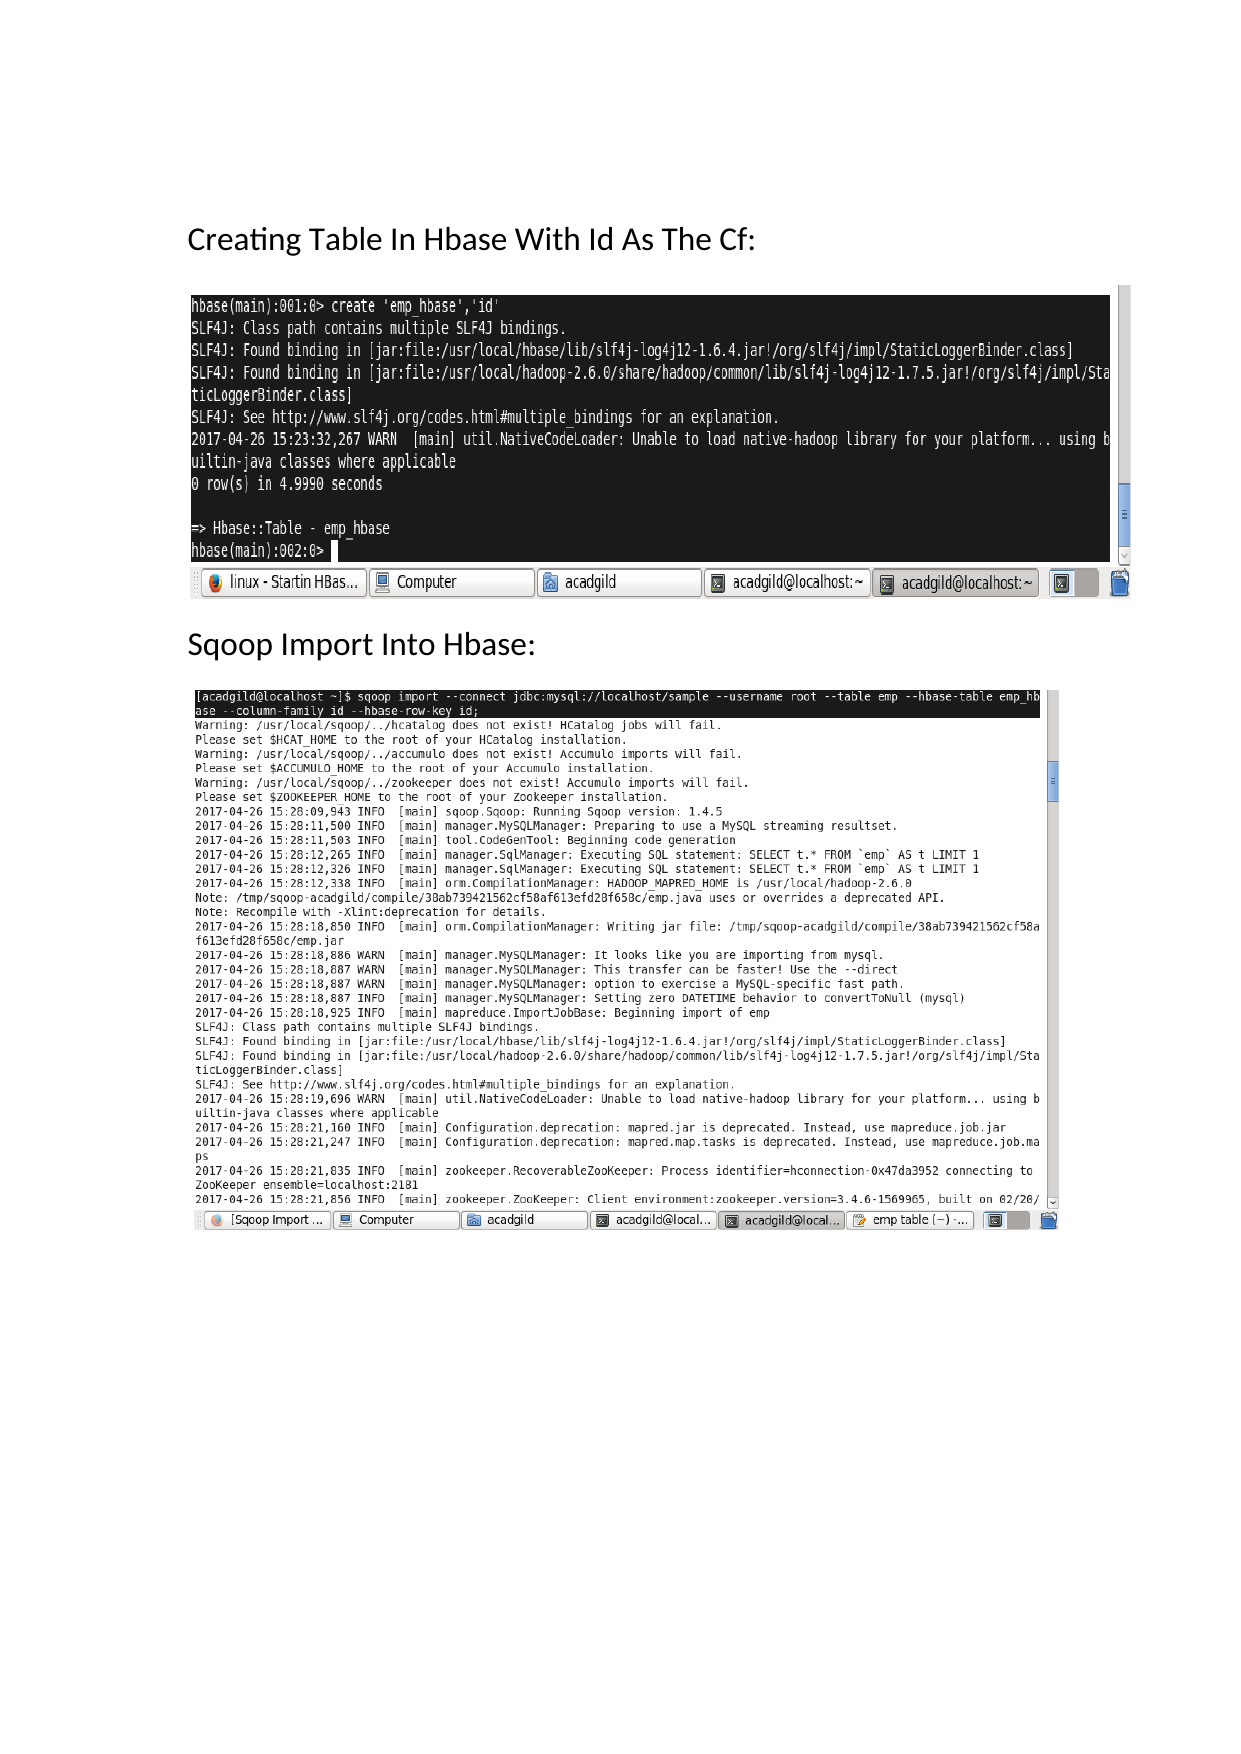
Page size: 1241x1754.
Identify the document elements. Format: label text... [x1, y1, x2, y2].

picture [194, 690, 1059, 1230]
text Sqoop Import Into Hbase: [187, 623, 1053, 663]
picture [190, 285, 1131, 599]
text Creating Table In Hbase With Id As The Cf: [187, 218, 1053, 258]
